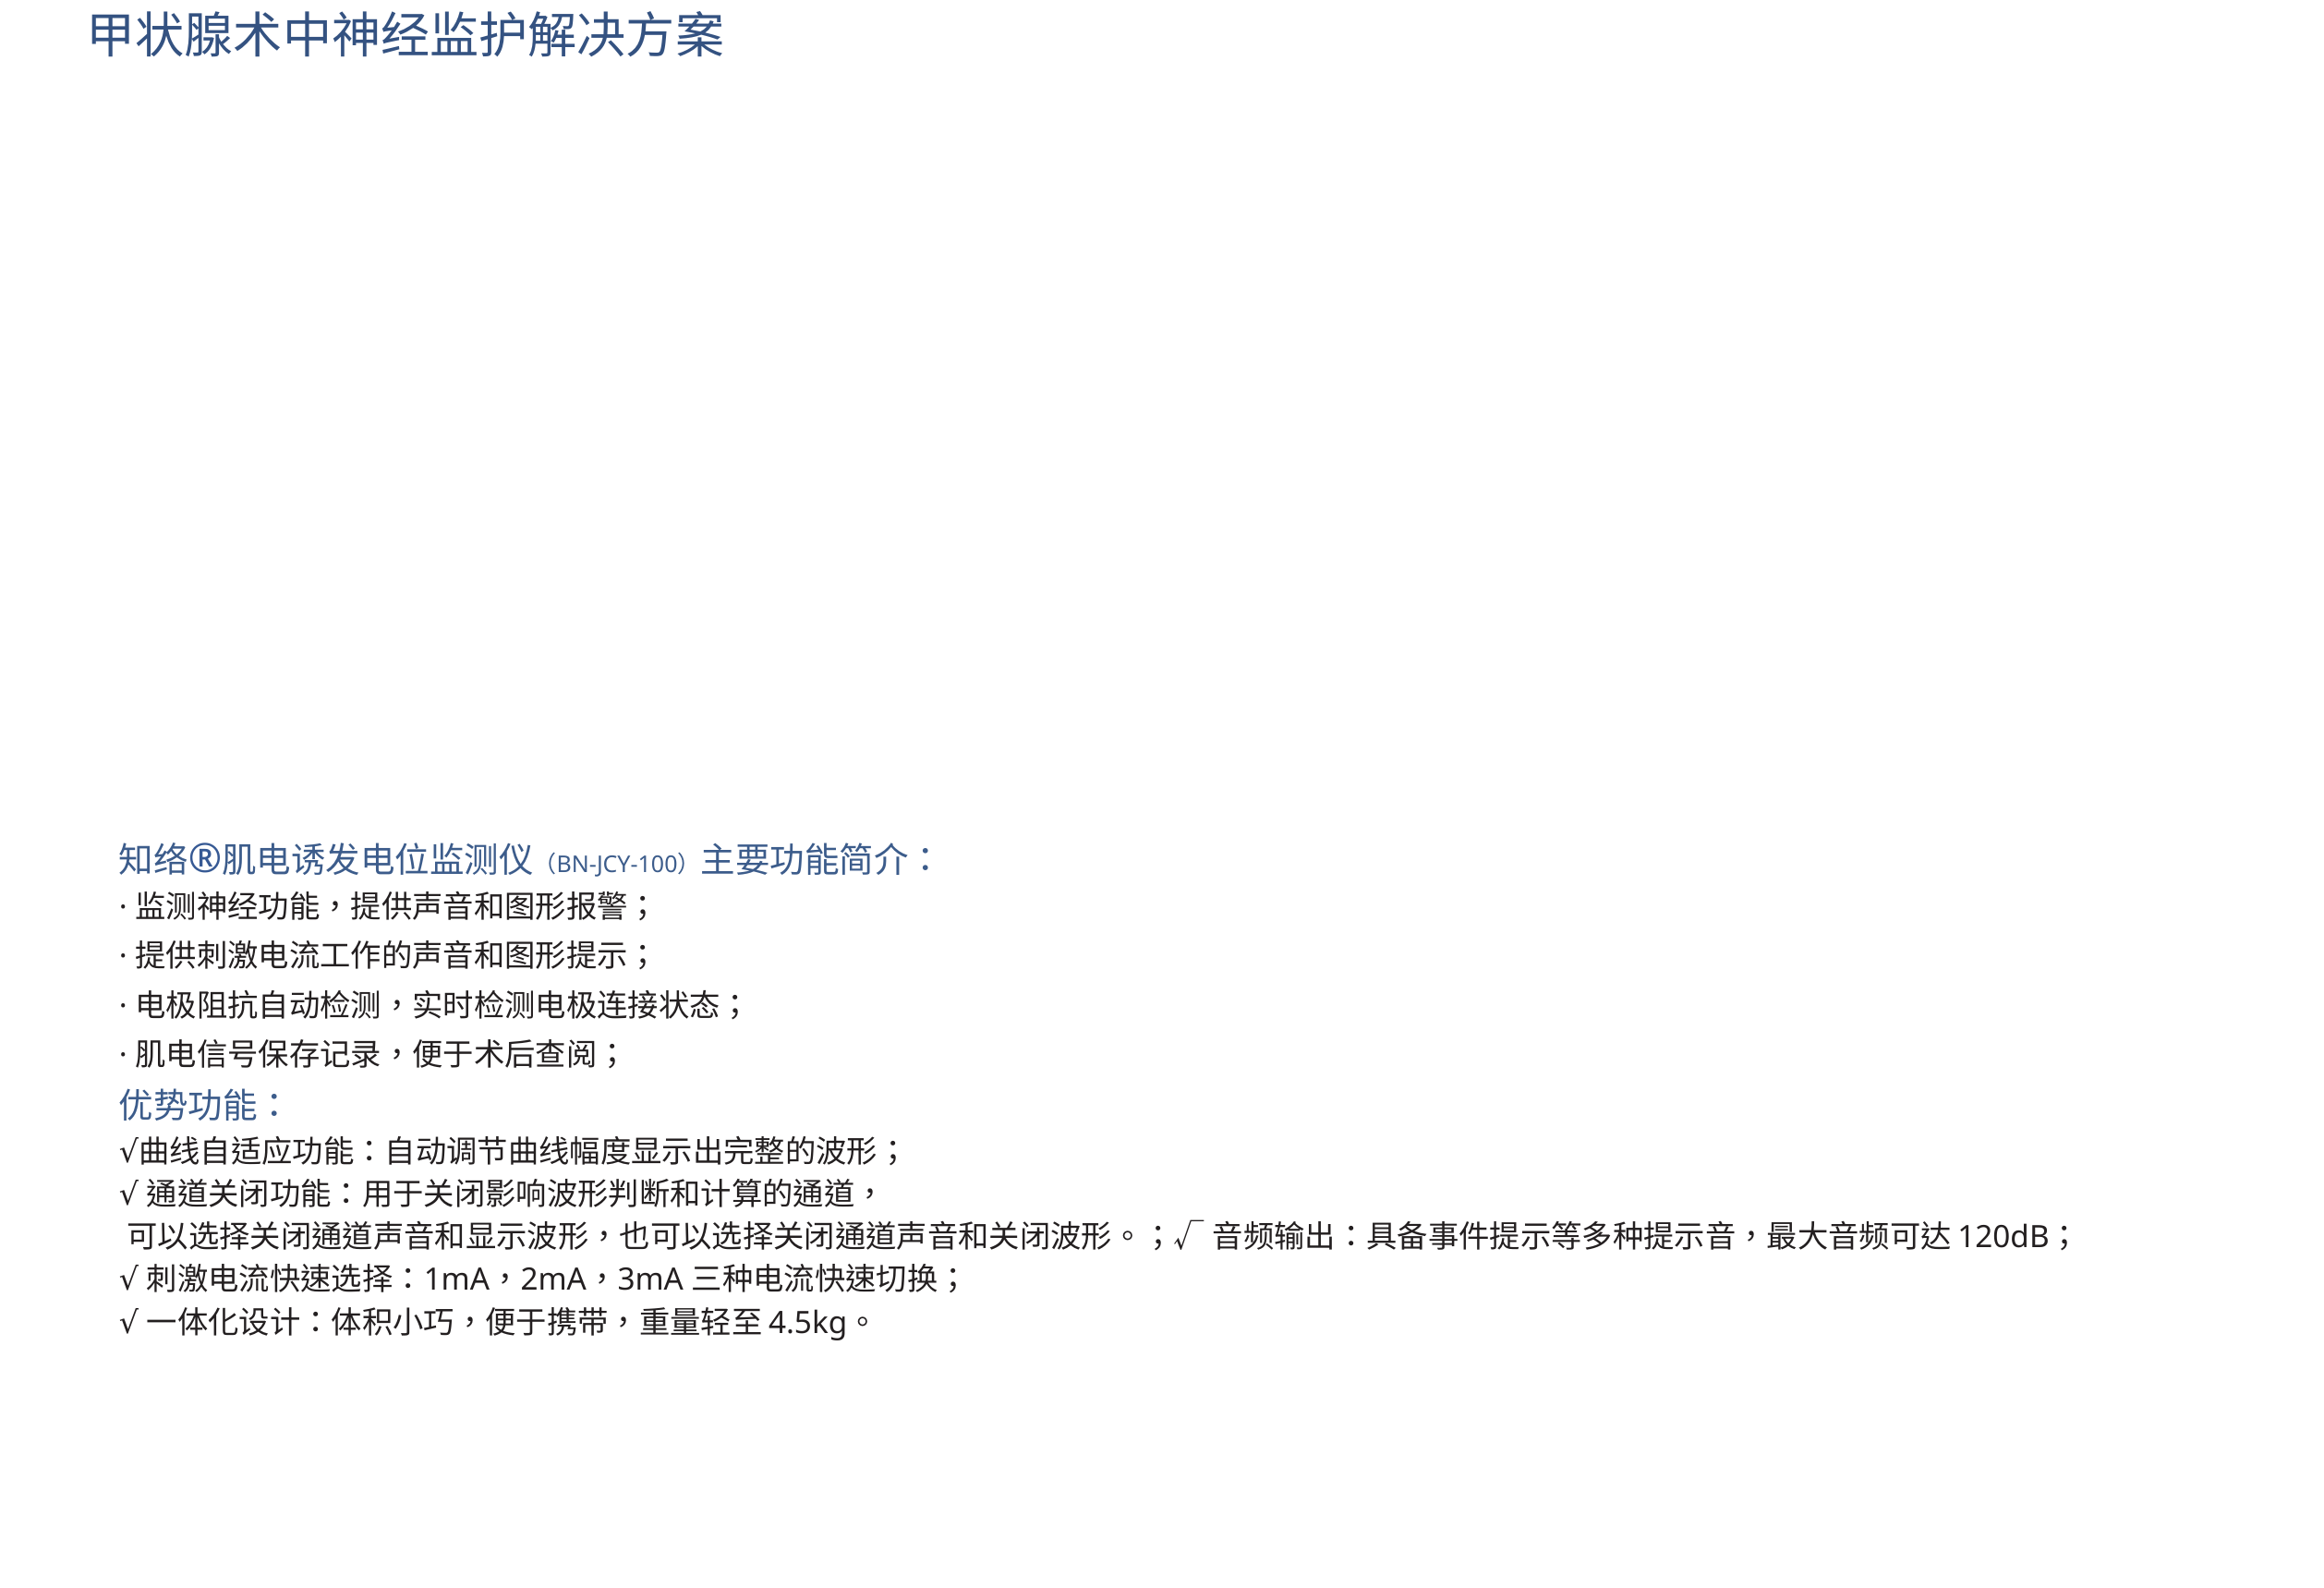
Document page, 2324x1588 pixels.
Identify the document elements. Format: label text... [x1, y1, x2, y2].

text · 肌电信号保存记录，便于术后查阅； [118, 1032, 2324, 1074]
text 优势功能： √曲线自适应功能：自动调节曲线幅度显示出完整的波形； √ 通道关闭功能：用于关闭影响波形判断和计算的通道， 可以选择关闭通道声音和显示波形，也可以选择关闭通道声音和关闭波形。；√ 音频输出：具备事件提示等多种提示音，最大音频可达120dB； √ 刺激电流快速选择：1mA，2mA，3mA 三种电流快速切换； √ 一体化设计：体积小巧，便于携带，重量轻至4.5kg。 [118, 1082, 2324, 1342]
text · 监测神经功能，提供声音和图形报警； [118, 885, 2324, 927]
text 知络®肌电诱发电位监测仪（BN-JCY-100）主要功能简介： [118, 824, 2324, 885]
text · 电极阻抗自动检测，实时检测电极连接状态； [118, 983, 2324, 1025]
text 甲状腺术中神经监护解决方案 [86, 1, 2324, 67]
text · 提供刺激电流工作的声音和图形提示； [118, 934, 2324, 976]
